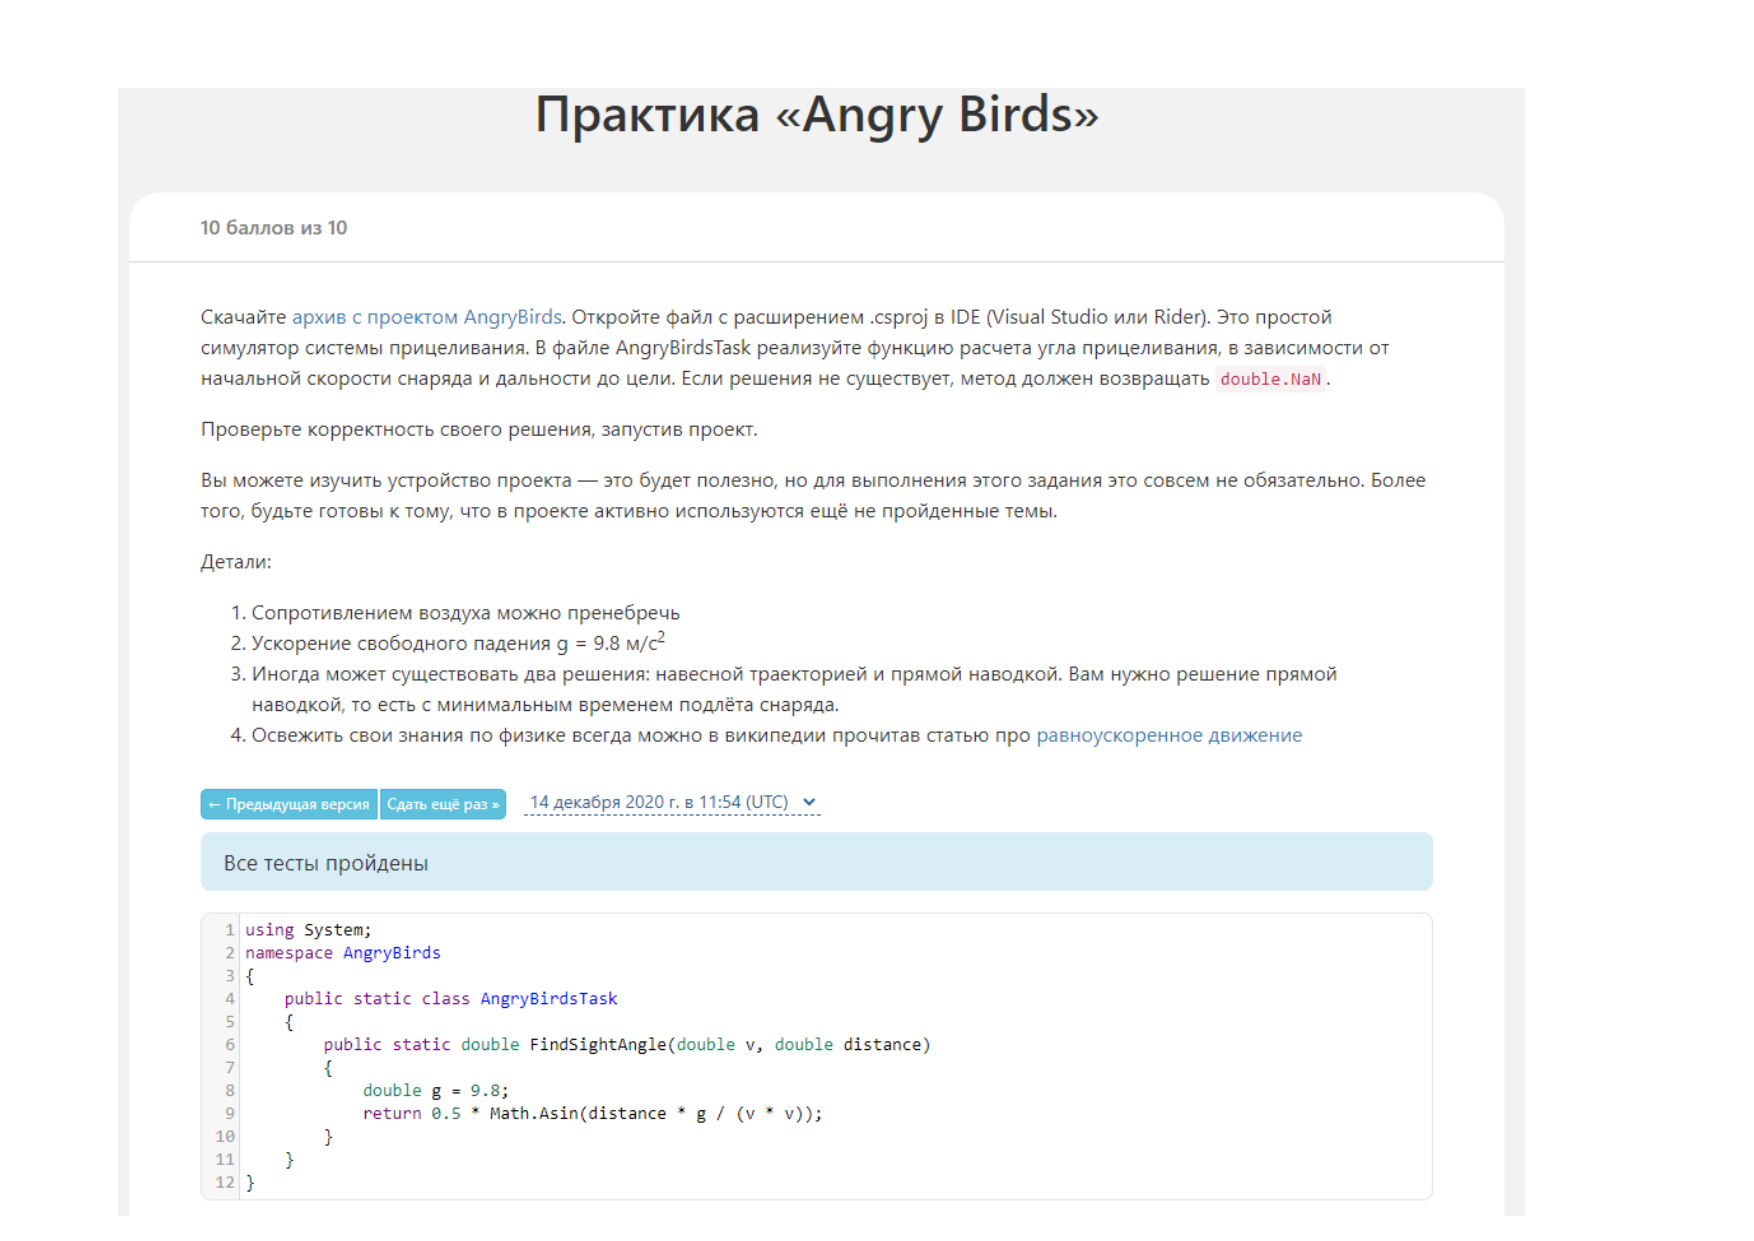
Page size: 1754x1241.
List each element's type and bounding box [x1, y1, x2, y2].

picture [118, 88, 1525, 1216]
